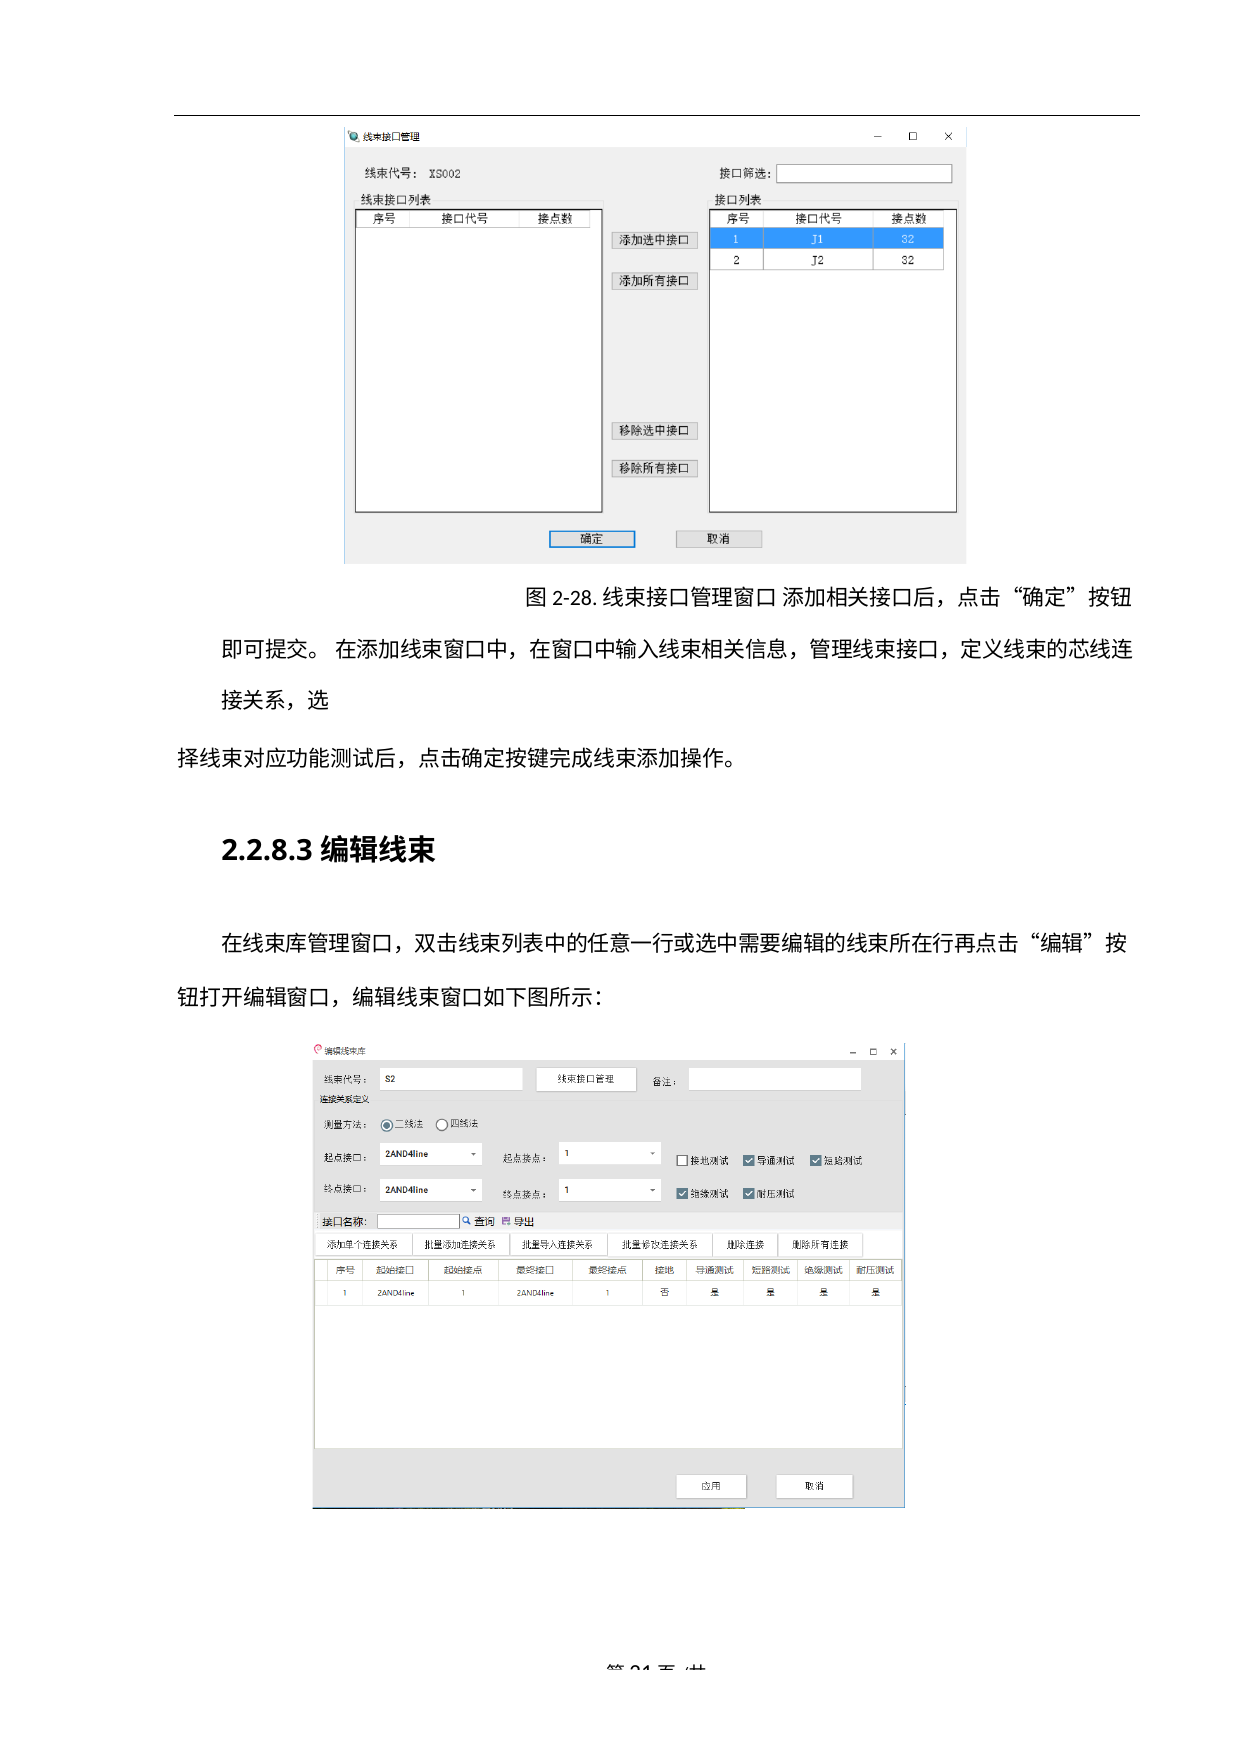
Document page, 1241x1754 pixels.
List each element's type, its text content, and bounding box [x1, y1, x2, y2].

text 2.2.8.3 编辑线束 [177, 827, 1137, 869]
text 在线束库管理窗口，双击线束列表中的任意一行或选中需要编辑的线束所在行再点击“编辑”按 钮打开编辑窗口，编辑线束窗口如下图所示： [177, 926, 1137, 1012]
picture [312, 1043, 906, 1509]
text 择线束对应功能测试后，点击确定按键完成线束添加操作。 [177, 741, 1137, 773]
text 图2-28. 线束接口管理窗口 添加相关接口后，点击“确定”按钮即可提交。 在添加线束窗口中，在窗口中输入线束相关信息，管理线束接口，定义线束的芯线连接关系，选 [221, 580, 1137, 715]
picture [344, 127, 967, 564]
